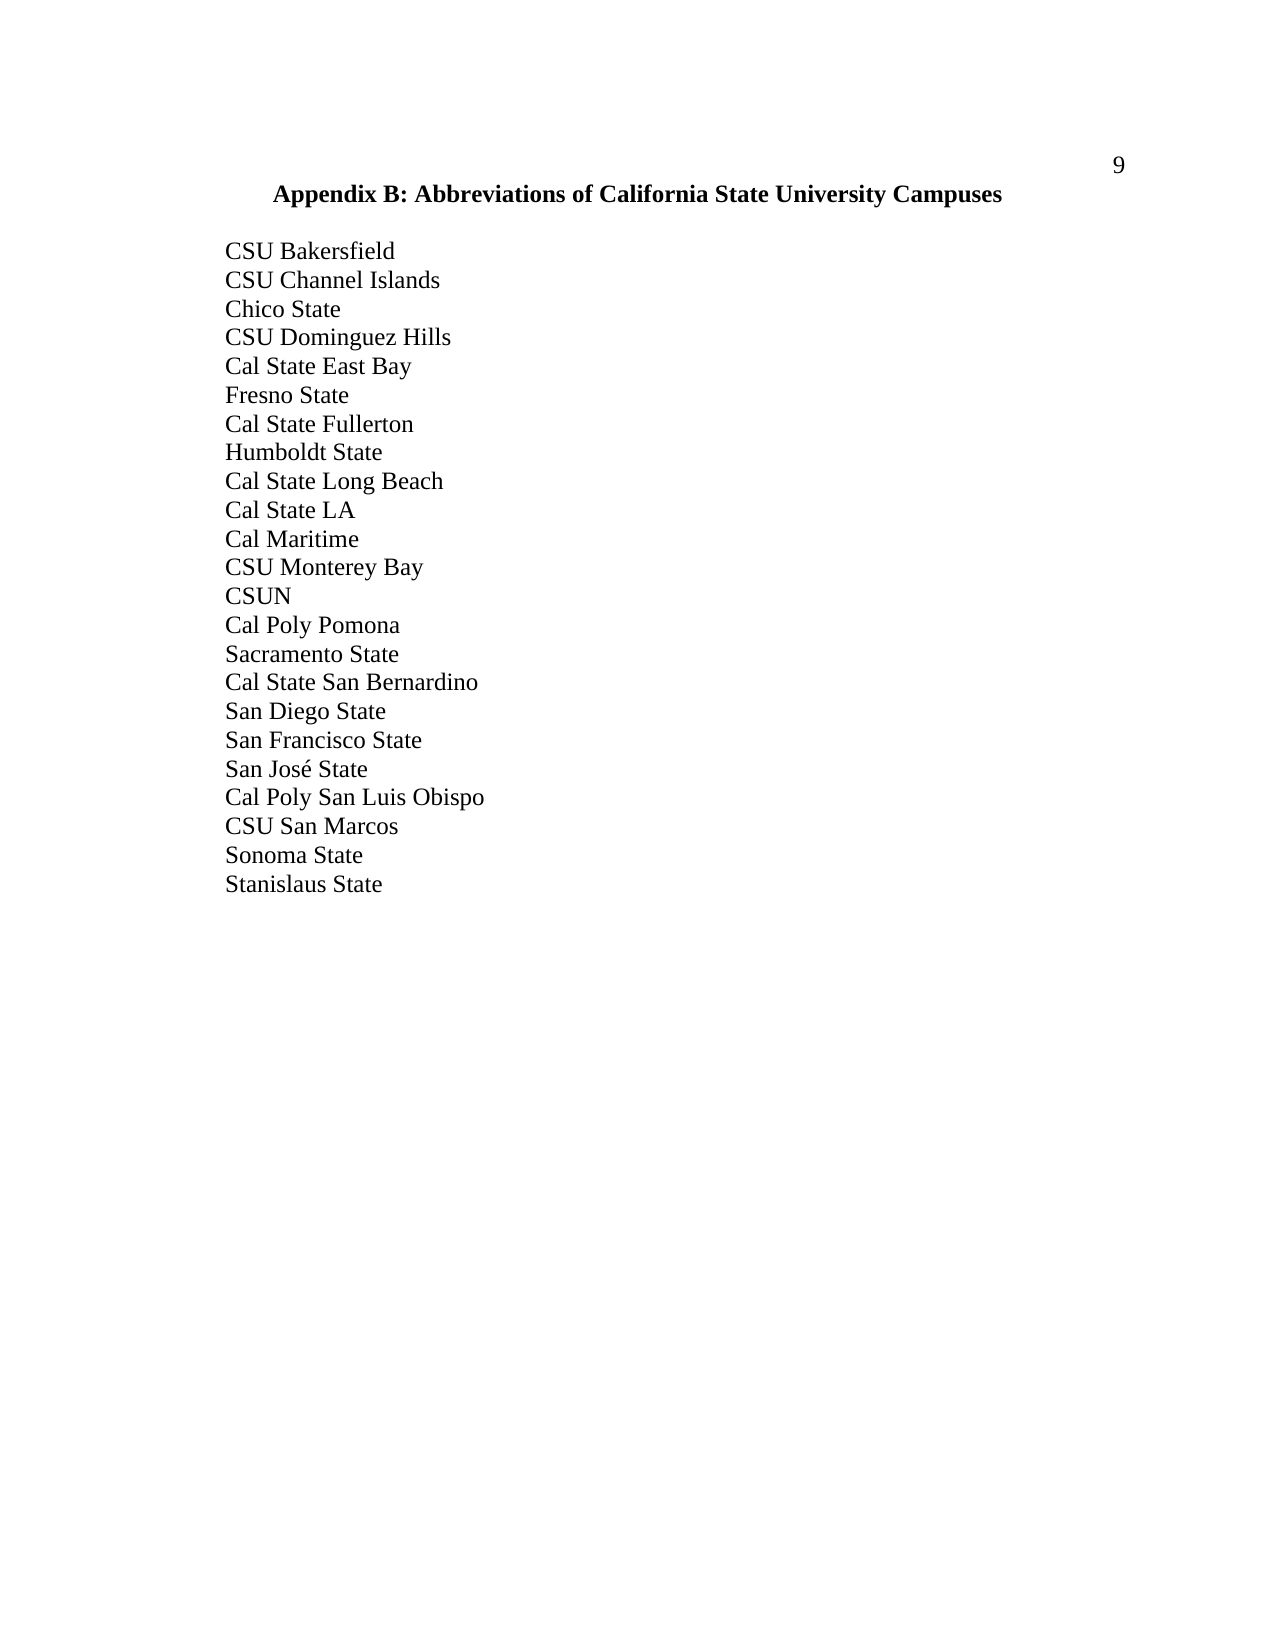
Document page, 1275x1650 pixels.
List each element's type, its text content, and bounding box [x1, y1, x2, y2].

list CSU Bakersfield [225, 236, 1125, 265]
list Sacramento State [225, 639, 1125, 667]
list Sonoma State [225, 840, 1125, 869]
list Cal State East Bay [225, 351, 1125, 380]
list Cal Poly Pomona [225, 610, 1125, 639]
list CSU Channel Islands [225, 265, 1125, 294]
title Appendix B: Abbreviations of California State University Campuses [150, 179, 1125, 207]
list San José State [225, 754, 1125, 782]
list Cal Maritime [225, 524, 1125, 552]
list CSUN [225, 581, 1125, 610]
list CSU San Marcos [225, 811, 1125, 840]
list Cal State Fullerton [225, 409, 1125, 437]
list Cal State LA [225, 495, 1125, 524]
list Cal State Long Beach [225, 466, 1125, 495]
list San Francisco State [225, 725, 1125, 754]
list CSU Dominguez Hills [225, 322, 1125, 351]
list Chico State [225, 294, 1125, 322]
list San Diego State [225, 696, 1125, 725]
list Humboldt State [225, 437, 1125, 466]
list Fresno State [225, 380, 1125, 409]
list Cal Poly San Luis Obispo [225, 782, 1125, 811]
list Stanislaus State [225, 869, 1125, 897]
list CSU Monterey Bay [225, 552, 1125, 581]
list Cal State San Bernardino [225, 667, 1125, 696]
